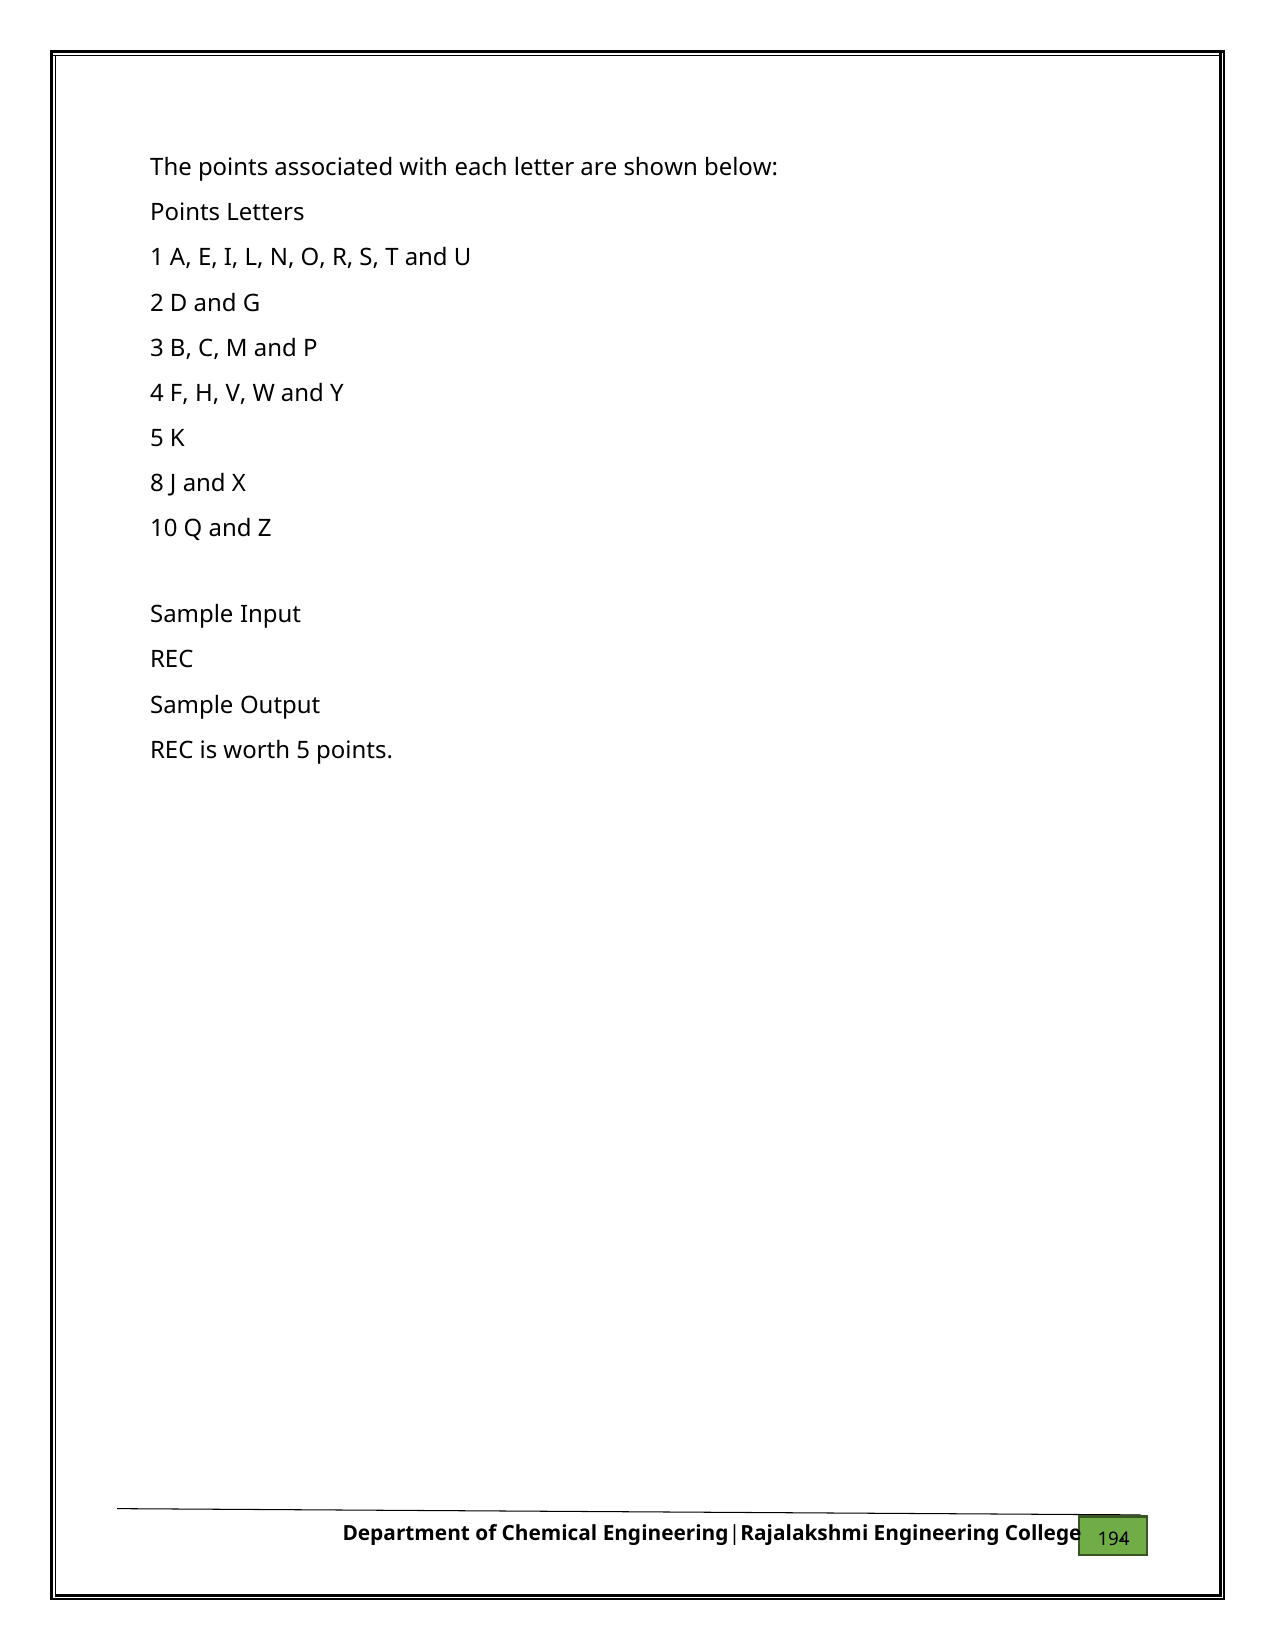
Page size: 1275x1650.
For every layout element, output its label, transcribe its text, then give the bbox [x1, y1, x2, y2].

text The points associated with each letter are shown below: [150, 150, 1125, 183]
text 3 B, C, M and P [150, 330, 1125, 363]
text 10 Q and Z [150, 511, 1125, 543]
text 1 A, E, I, L, N, O, R, S, T and U [150, 240, 1125, 273]
text Sample Output [150, 687, 1125, 720]
text 4 F, H, V, W and Y [150, 376, 1125, 408]
text Points Letters [150, 195, 1125, 228]
text REC [150, 642, 1125, 675]
text 8 J and X [150, 466, 1125, 498]
text Sample Input [150, 597, 1125, 630]
text 2 D and G [150, 285, 1125, 318]
text 5 K [150, 421, 1125, 453]
text REC is worth 5 points. [150, 732, 1125, 765]
